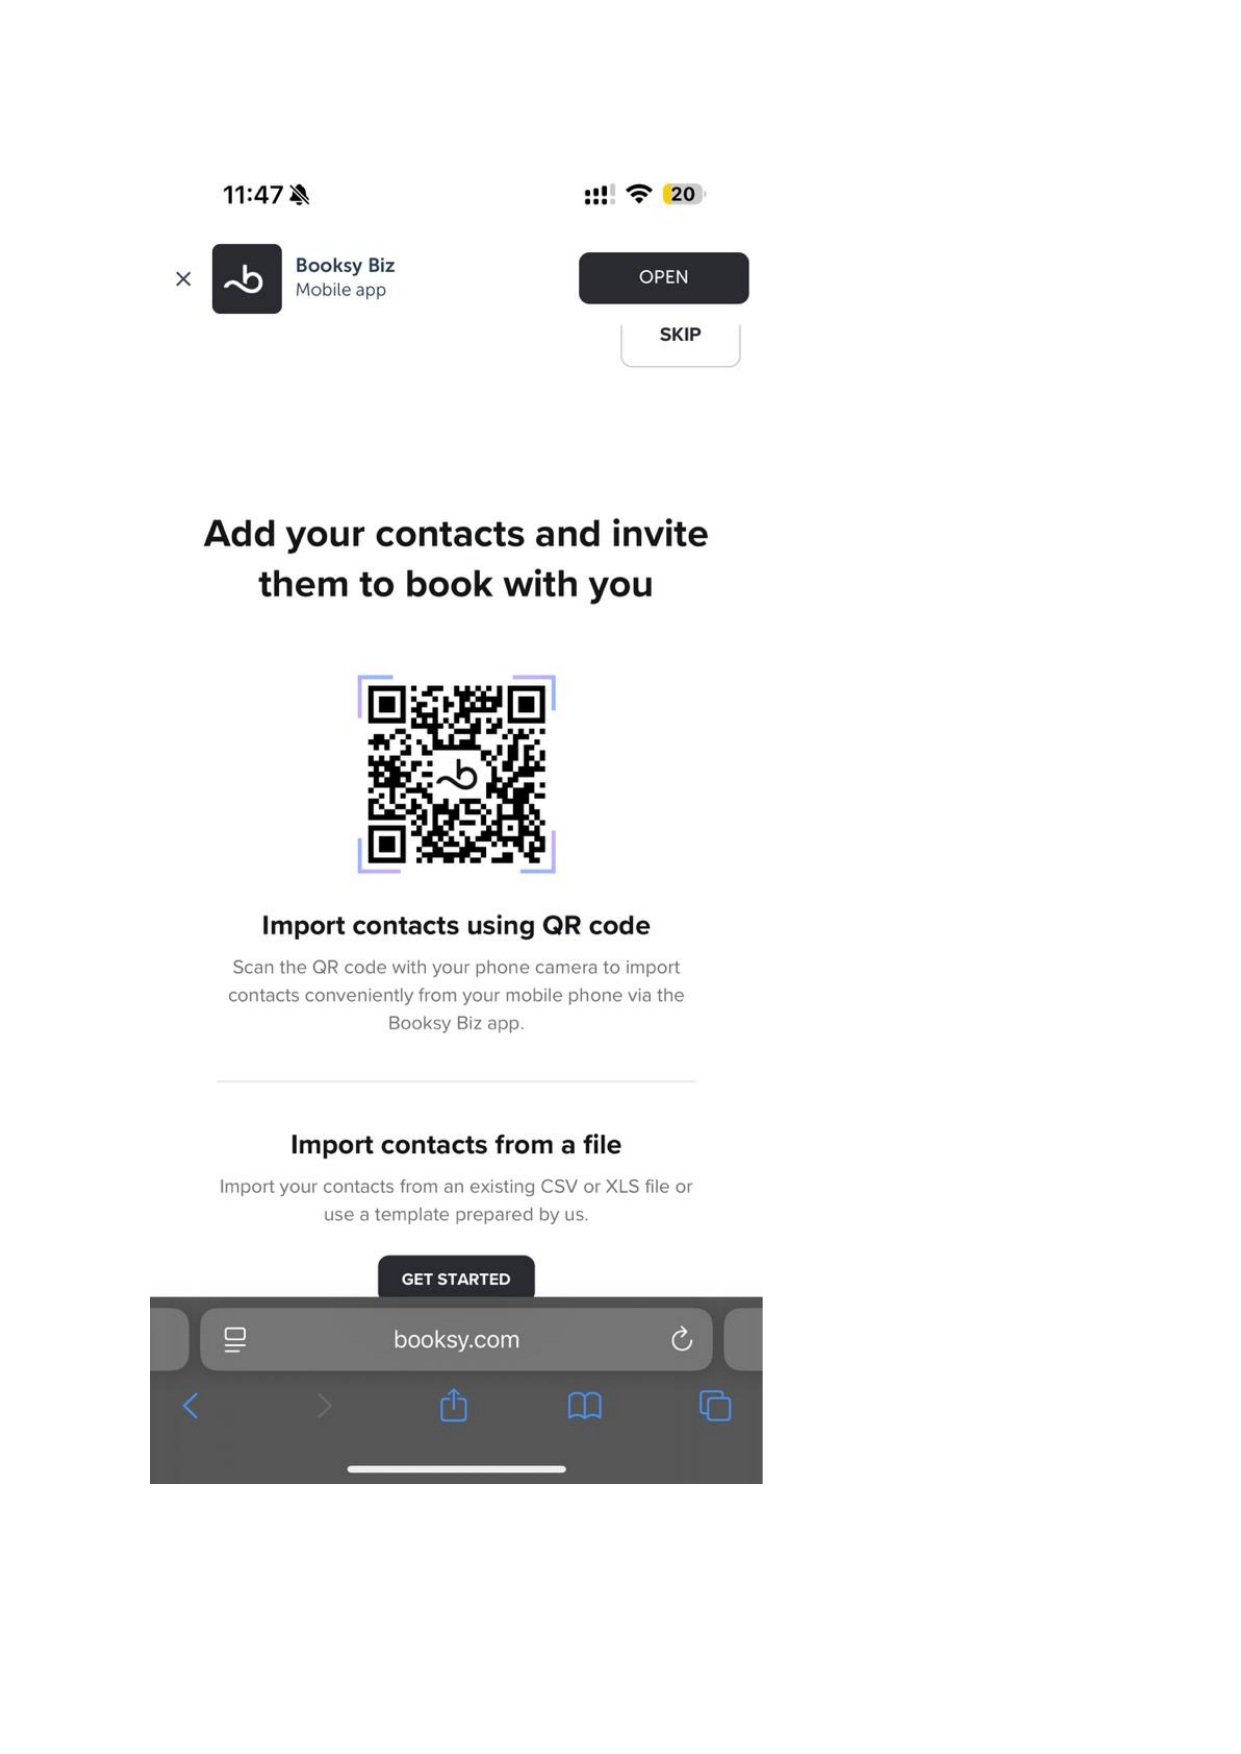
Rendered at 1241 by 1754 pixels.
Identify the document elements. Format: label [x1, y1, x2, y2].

picture [150, 150, 763, 1484]
